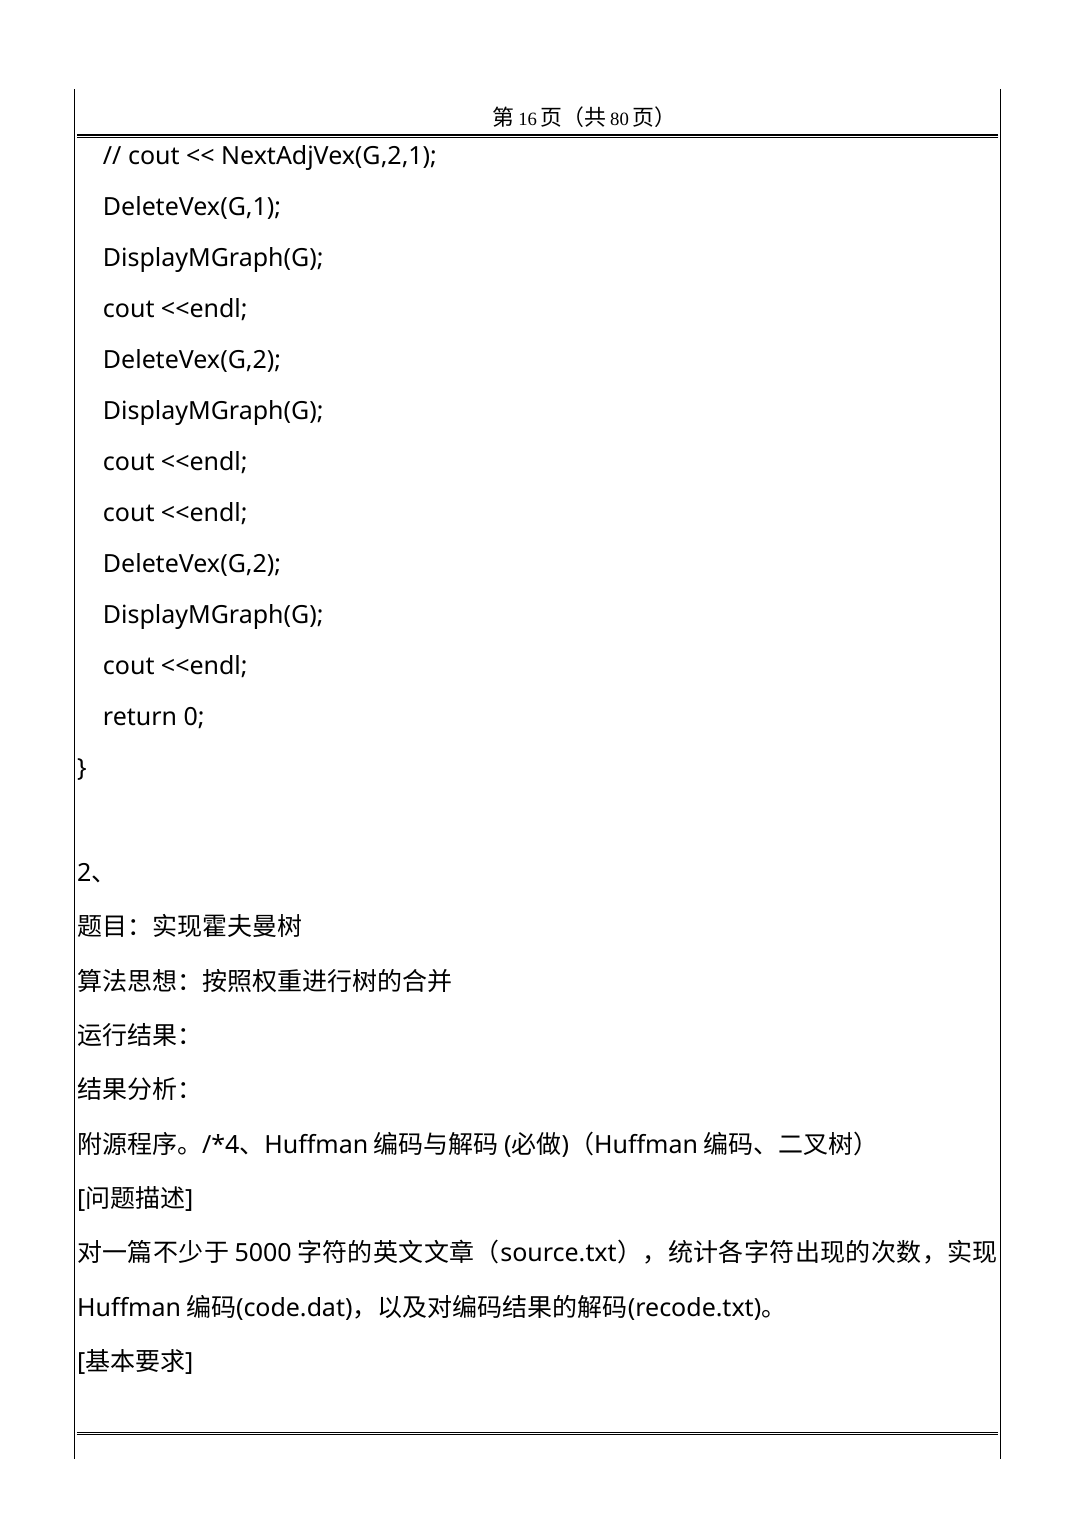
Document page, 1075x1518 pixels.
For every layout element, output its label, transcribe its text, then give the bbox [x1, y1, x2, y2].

text 结果分析： [77, 1070, 998, 1106]
text cout <<endl; [77, 648, 998, 682]
text cout <<endl; [77, 444, 998, 478]
text } [77, 750, 998, 784]
text 算法思想：按照权重进行树的合并 [77, 961, 998, 997]
text [基本要求] [77, 1342, 998, 1378]
text DisplayMGraph(G); [77, 597, 998, 631]
text 题目：实现霍夫曼树 [77, 907, 998, 943]
text [问题描述] [77, 1178, 998, 1215]
text cout <<endl; [77, 495, 998, 529]
text DisplayMGraph(G); [77, 393, 998, 427]
text cout <<endl; [77, 291, 998, 325]
text 附源程序。/*4、Huffman编码与解码 (必做)（Huffman编码、二叉树） [77, 1124, 998, 1160]
text DisplayMGraph(G); [77, 240, 998, 274]
text DeleteVex(G,2); [77, 546, 998, 580]
text 2、 [77, 852, 998, 888]
text 运行结果： [77, 1015, 998, 1052]
text DeleteVex(G,2); [77, 342, 998, 376]
text // cout << NextAdjVex(G,2,1); [77, 138, 998, 172]
text return 0; [77, 699, 998, 733]
text DeleteVex(G,1); [77, 189, 998, 223]
text 对一篇不少于5000字符的英文文章（source.txt），统计各字符出现的次数，实现Huffman编码(code.dat)，以及对编码结果的解码(recode.txt)。 [77, 1233, 998, 1323]
